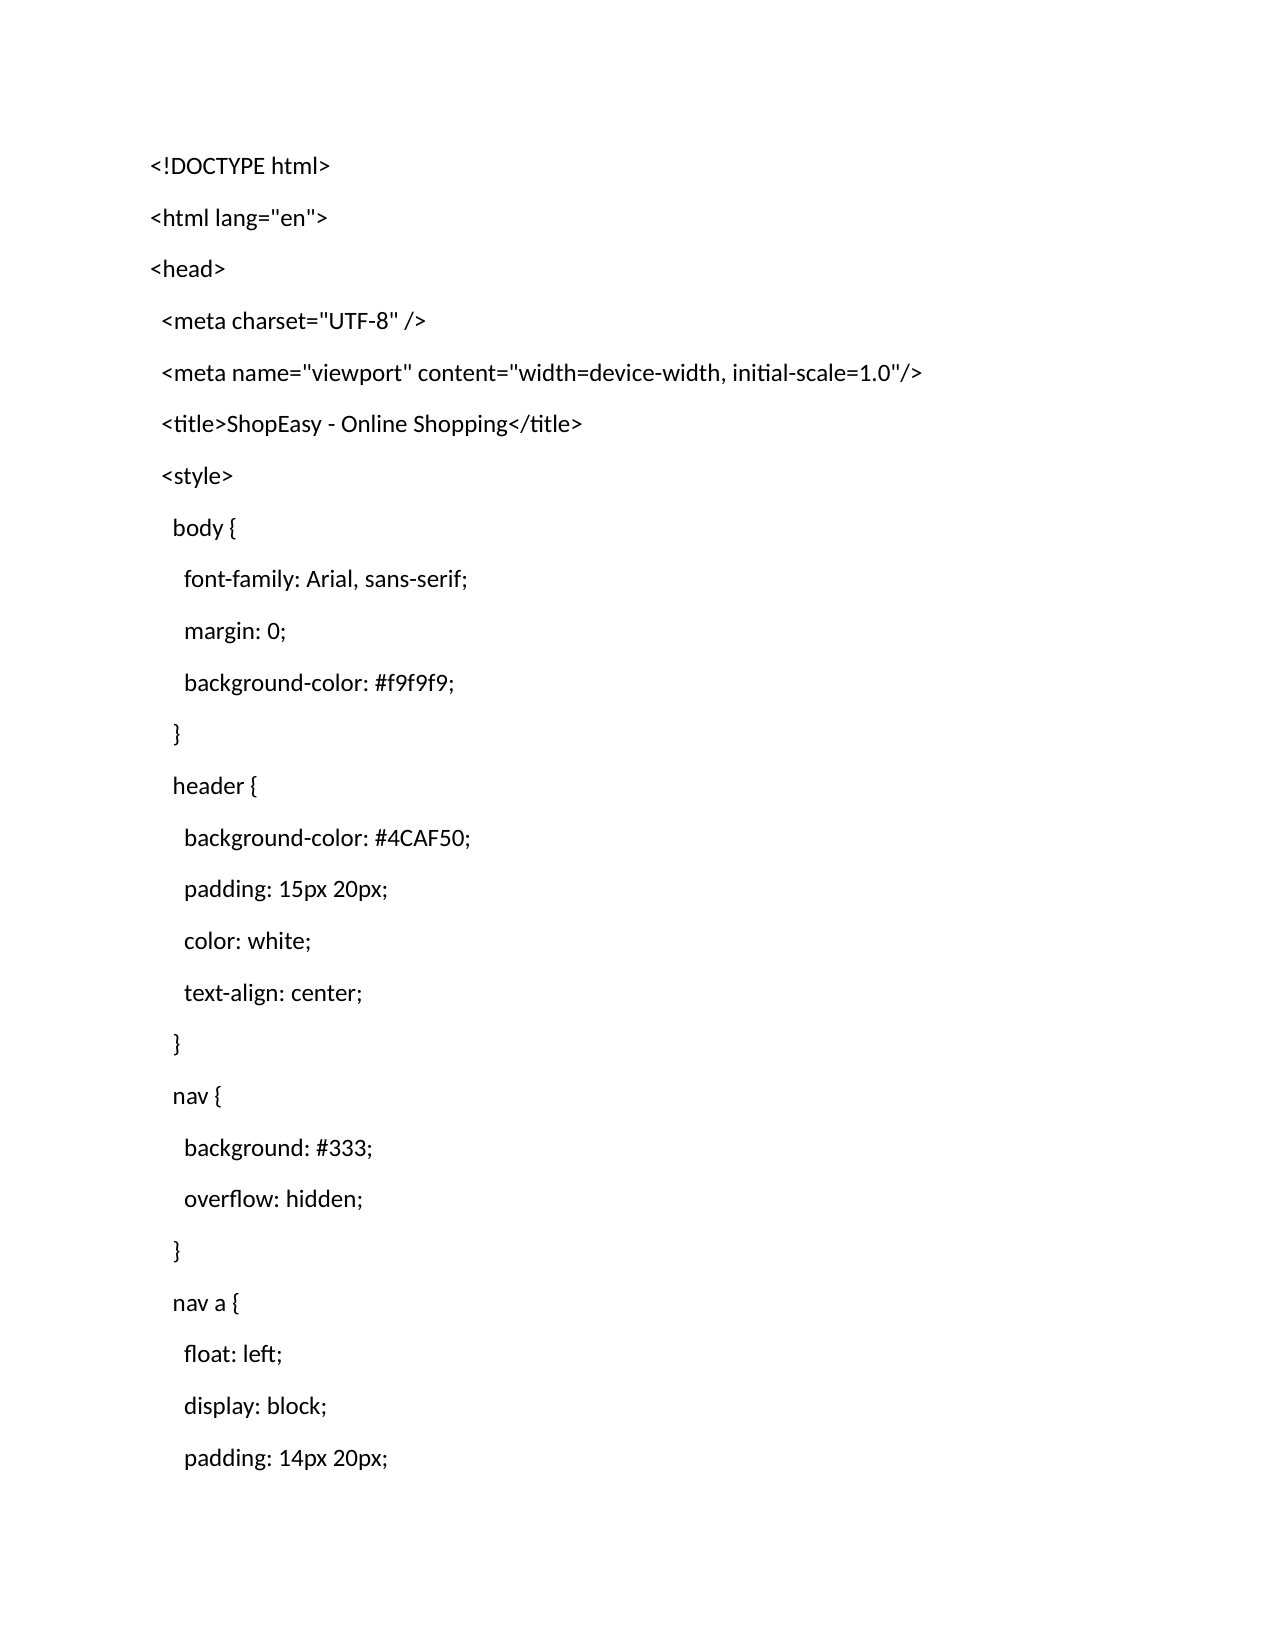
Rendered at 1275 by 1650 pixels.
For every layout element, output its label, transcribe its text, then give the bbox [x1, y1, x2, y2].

text font-family: Arial, sans-serif; [150, 563, 1125, 594]
text } [150, 718, 1125, 749]
text } [150, 1235, 1125, 1266]
text } [150, 1028, 1125, 1059]
text body { [150, 512, 1125, 542]
text padding: 14px 20px; [150, 1442, 1125, 1472]
text <head> [150, 253, 1125, 284]
text background-color: #4CAF50; [150, 822, 1125, 852]
text <meta name="viewport" content="width=device-width, initial-scale=1.0"/> [150, 357, 1125, 387]
text float: left; [150, 1338, 1125, 1369]
text overflow: hidden; [150, 1183, 1125, 1214]
text padding: 15px 20px; [150, 873, 1125, 904]
text <title>ShopEasy - Online Shopping</title> [150, 408, 1125, 439]
text <meta charset="UTF-8" /> [150, 305, 1125, 336]
text color: white; [150, 925, 1125, 956]
text background-color: #f9f9f9; [150, 667, 1125, 697]
text header { [150, 770, 1125, 801]
text margin: 0; [150, 615, 1125, 646]
text background: #333; [150, 1132, 1125, 1162]
text <style> [150, 460, 1125, 491]
text <!DOCTYPE html> [150, 150, 1125, 181]
text nav a { [150, 1287, 1125, 1317]
text <html lang="en"> [150, 202, 1125, 232]
text text-align: center; [150, 977, 1125, 1007]
text display: block; [150, 1390, 1125, 1421]
text nav { [150, 1080, 1125, 1111]
